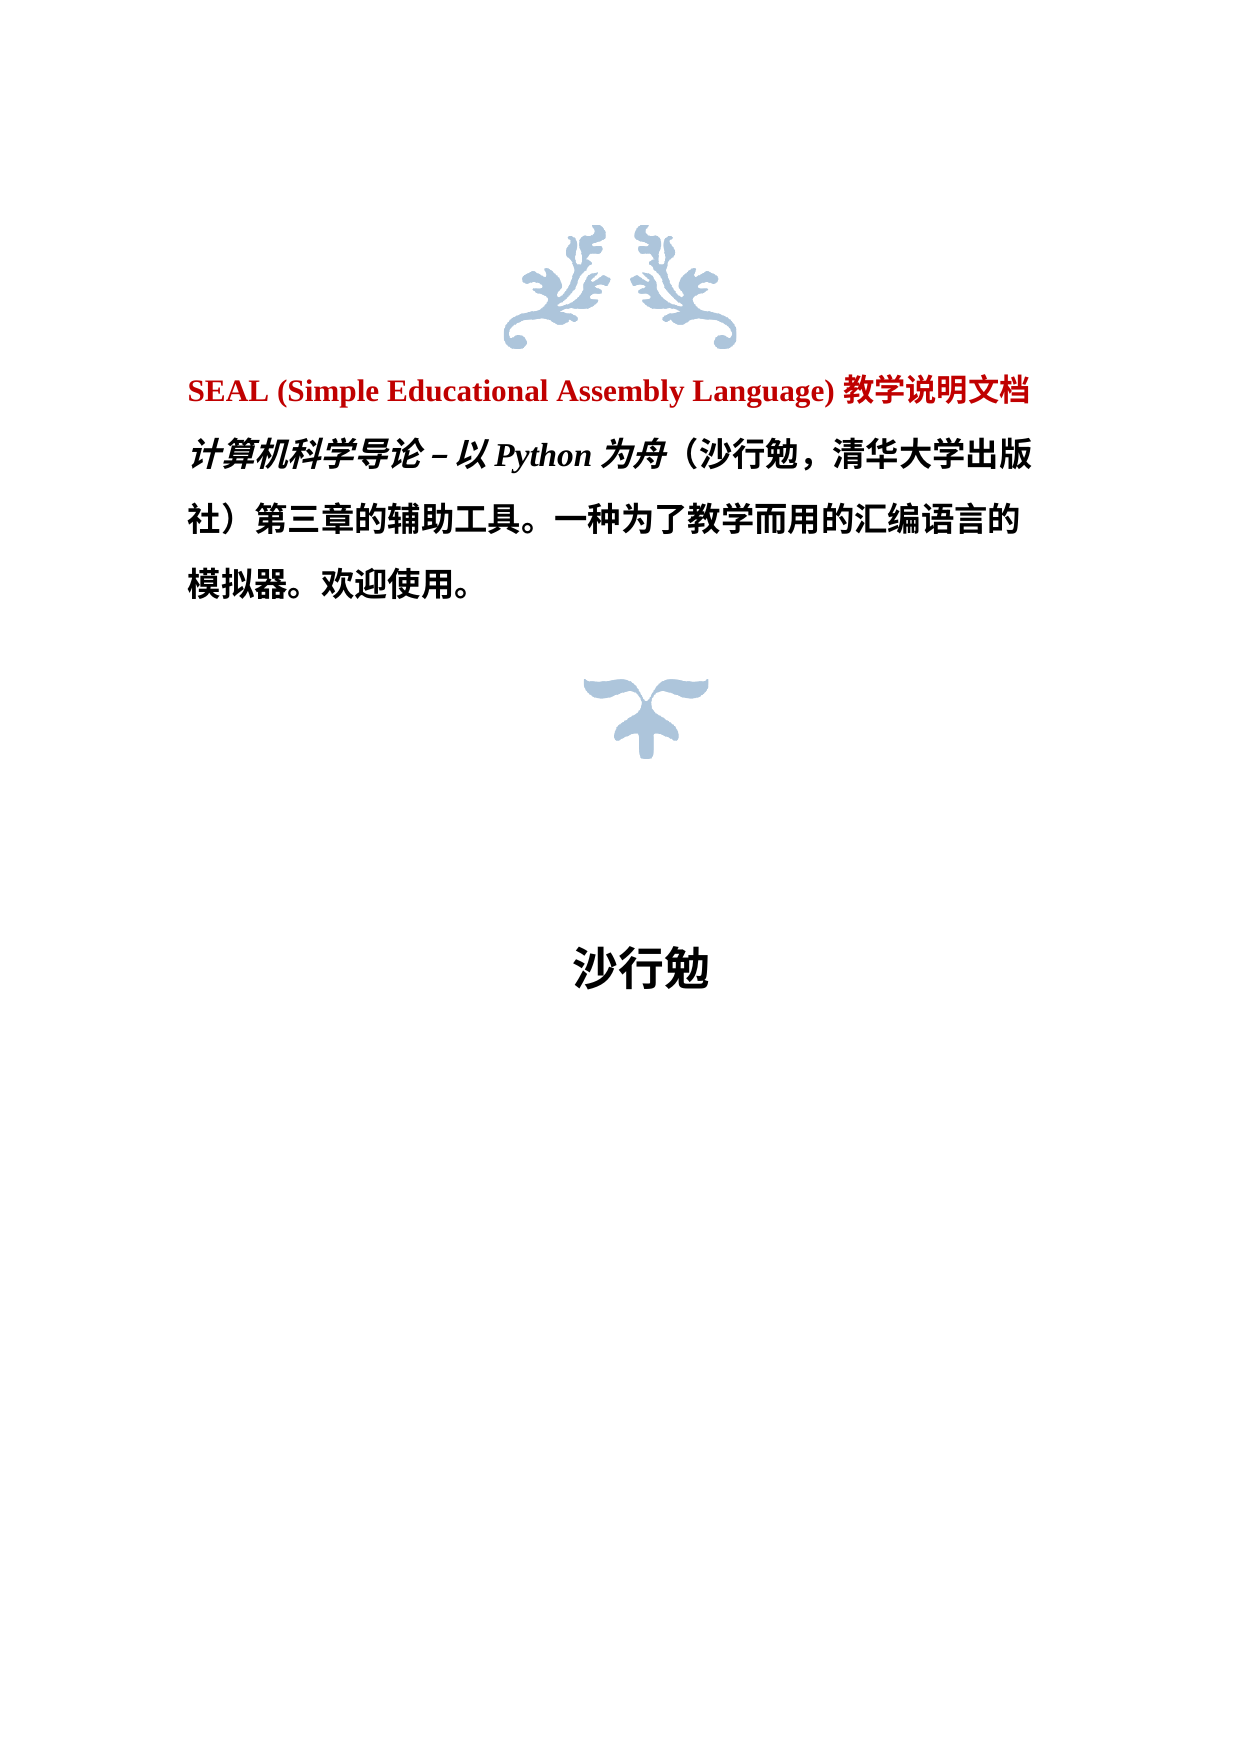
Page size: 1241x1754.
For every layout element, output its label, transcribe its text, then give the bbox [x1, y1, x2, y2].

text SEAL (Simple Educational Assembly Language) 教学说明文档 [187, 355, 1053, 420]
text 计算机科学导论 – 以Python为舟（沙行勉，清华大学出版社）第三章的辅助工具。一种为了教学而用的汇编语言的模拟器。欢迎使用。 [187, 420, 1053, 615]
